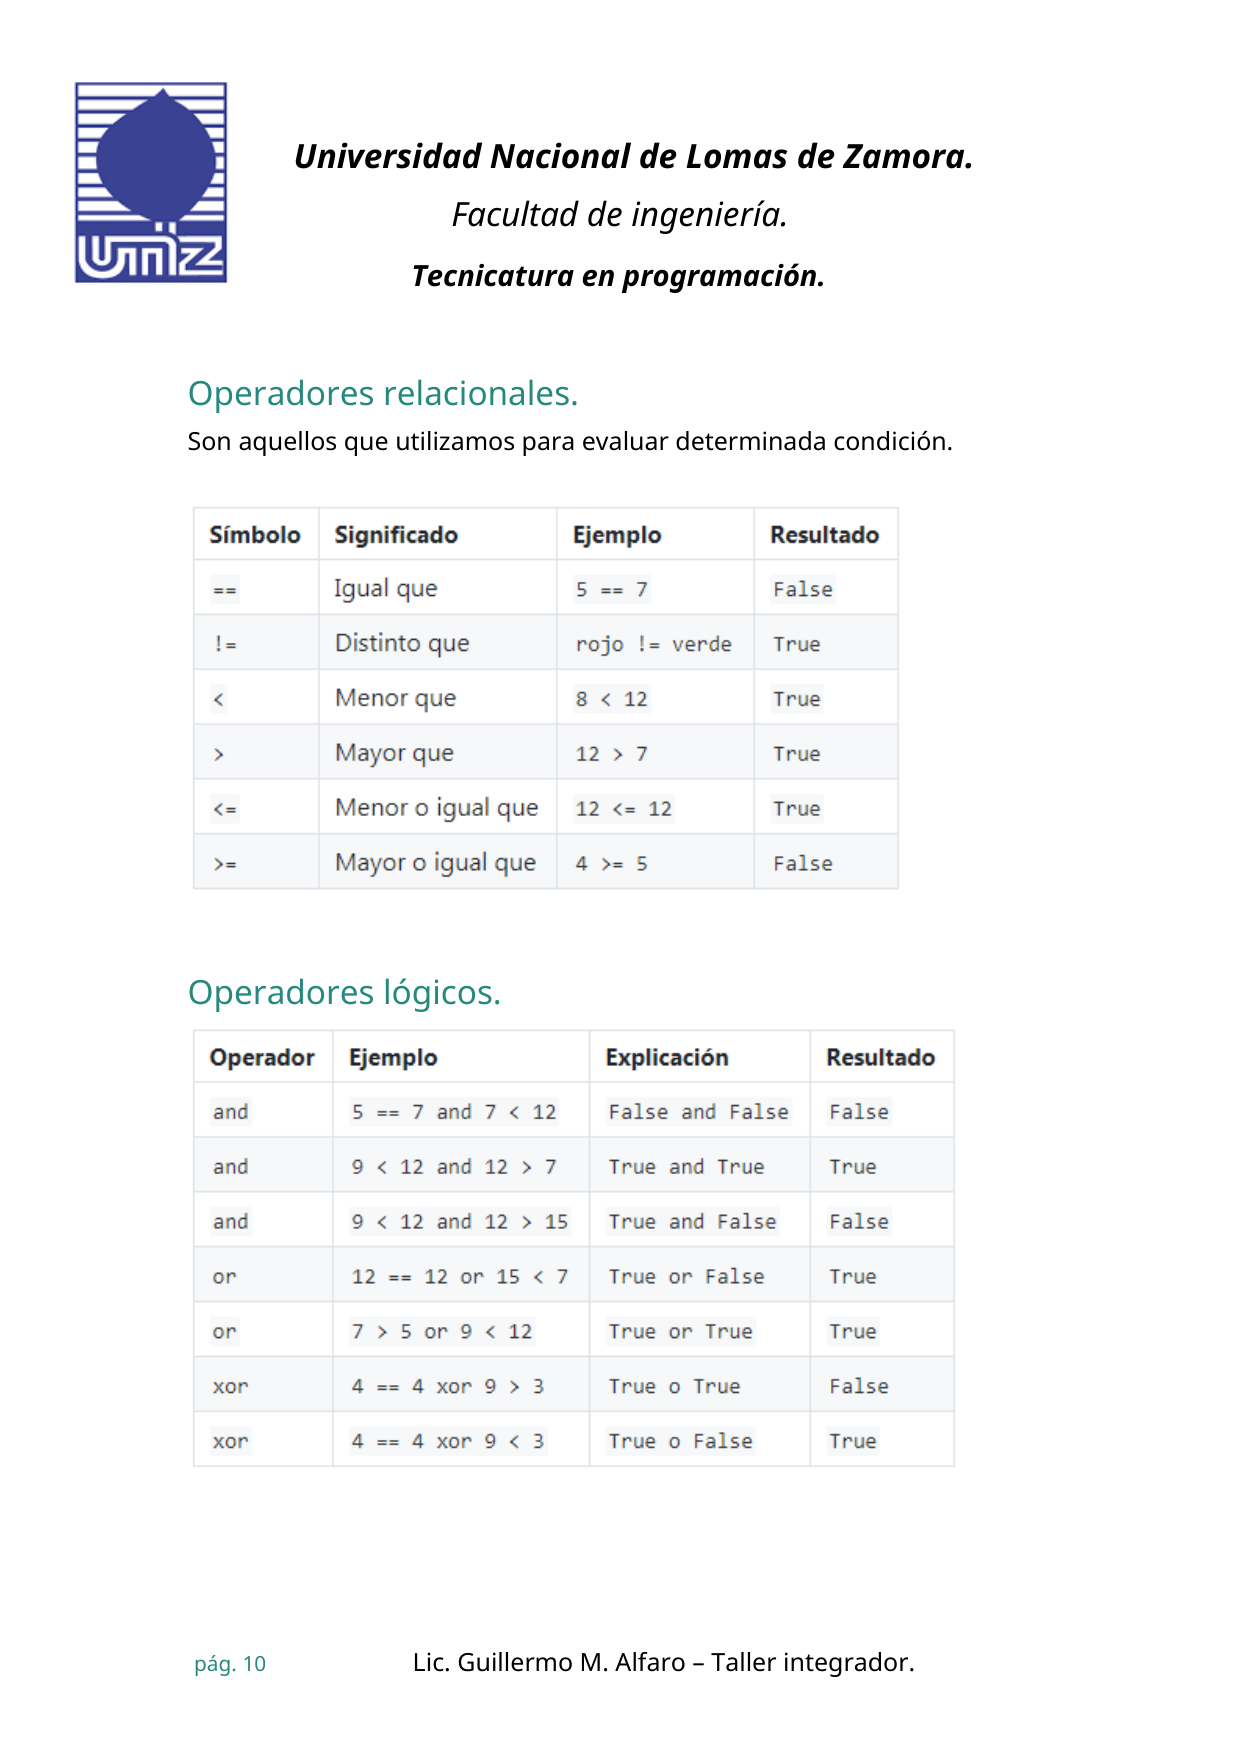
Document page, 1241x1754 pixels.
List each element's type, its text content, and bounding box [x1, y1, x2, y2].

picture [187, 1022, 963, 1475]
picture [73, 81, 230, 286]
picture [187, 501, 907, 899]
text Son aquellos que utilizamos para evaluar determinada condición. [187, 423, 1053, 458]
subtitle Operadores lógicos. [187, 968, 1053, 1014]
subtitle Operadores relacionales. [187, 369, 1053, 415]
